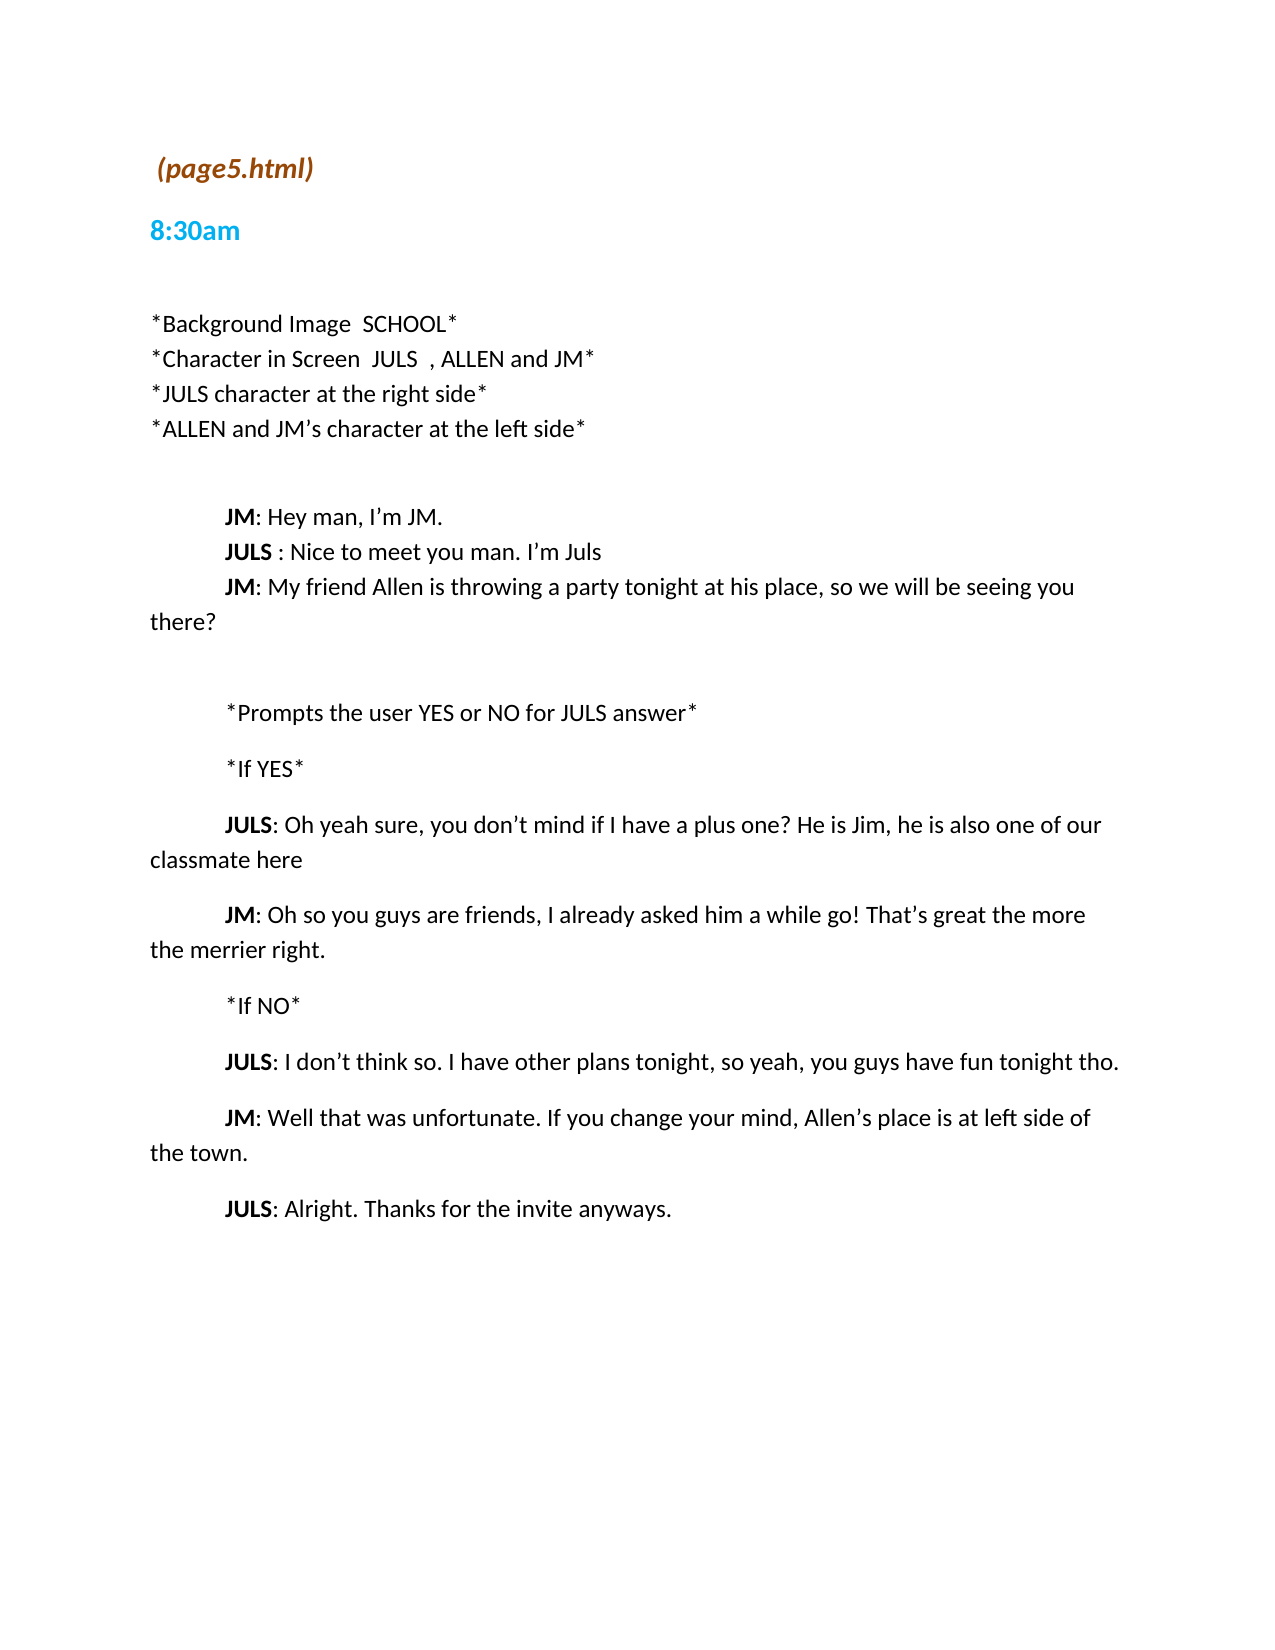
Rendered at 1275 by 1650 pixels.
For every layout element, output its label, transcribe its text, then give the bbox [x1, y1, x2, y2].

text JM: Well that was unfortunate. If you change your mind, Allen’s place is at left side of the town. [150, 1102, 1125, 1168]
text 8:30am [150, 212, 1125, 247]
text *If NO* [150, 990, 1125, 1021]
text *If YES* [150, 753, 1125, 783]
text JM: Hey man, I’m JM. JULS : Nice to meet you man. I’m Juls JM: My friend Allen is throwing a party tonight at his place, so we will be seeing you there? [150, 501, 1125, 637]
text *Background Image SCHOOL* *Character in Screen JULS , ALLEN and JM* *JULS character at the right side* *ALLEN and JM’s character at the left side* [150, 273, 1125, 476]
text *Prompts the user YES or NO for JULS answer* [150, 662, 1125, 728]
text JM: Oh so you guys are friends, I already asked him a while go! That’s great the more the merrier right. [150, 899, 1125, 965]
text JULS: Oh yeah sure, you don’t mind if I have a plus one? He is Jim, he is also one of our classmate here [150, 809, 1125, 874]
text (page5.html) [150, 150, 1125, 186]
text JULS: Alright. Thanks for the invite anyways. [150, 1193, 1125, 1223]
text JULS: I don’t think so. I have other plans tonight, so yeah, you guys have fun tonight tho. [150, 1046, 1125, 1077]
